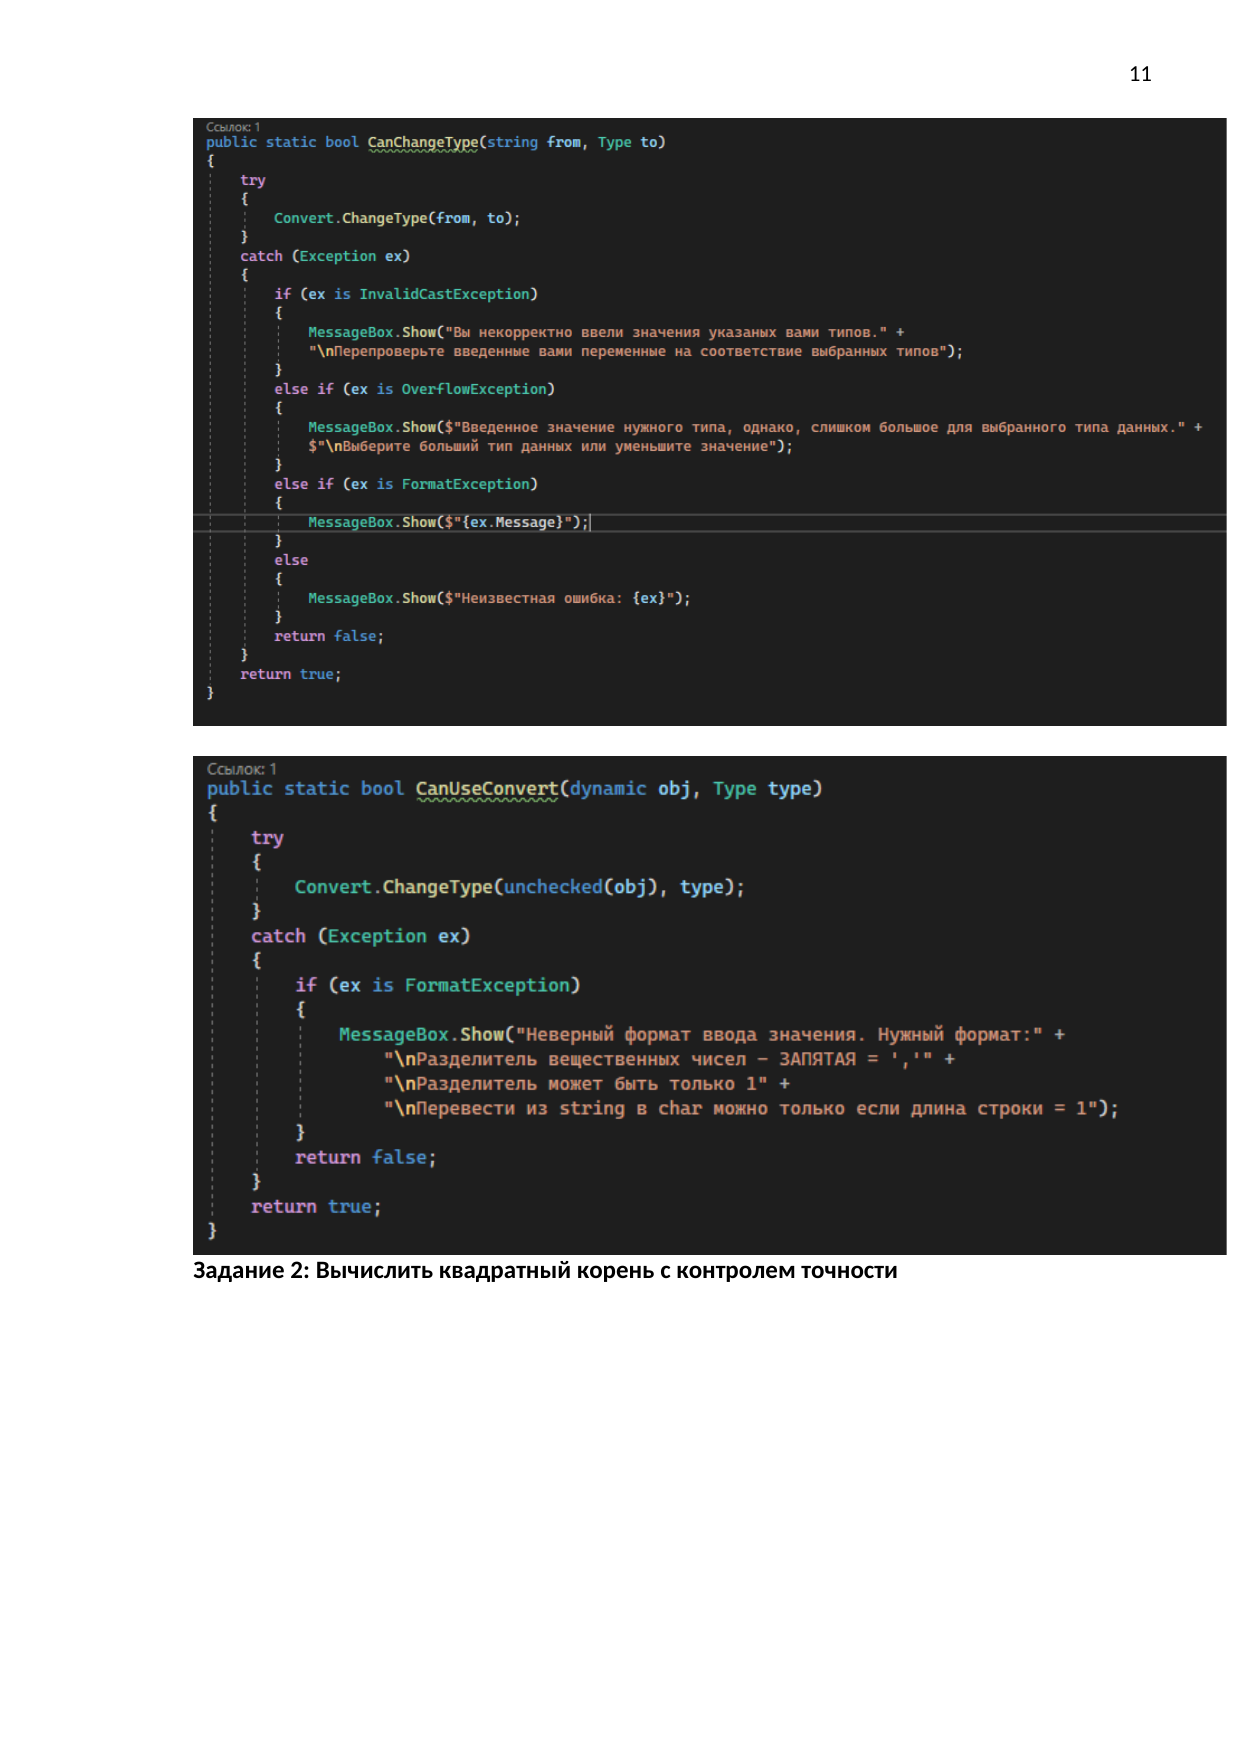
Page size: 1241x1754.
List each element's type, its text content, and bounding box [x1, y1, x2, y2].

picture [193, 756, 1227, 1255]
text Задание 2: Вычислить квадратный корень с контролем точности [193, 1255, 1152, 1285]
picture [193, 118, 1227, 726]
